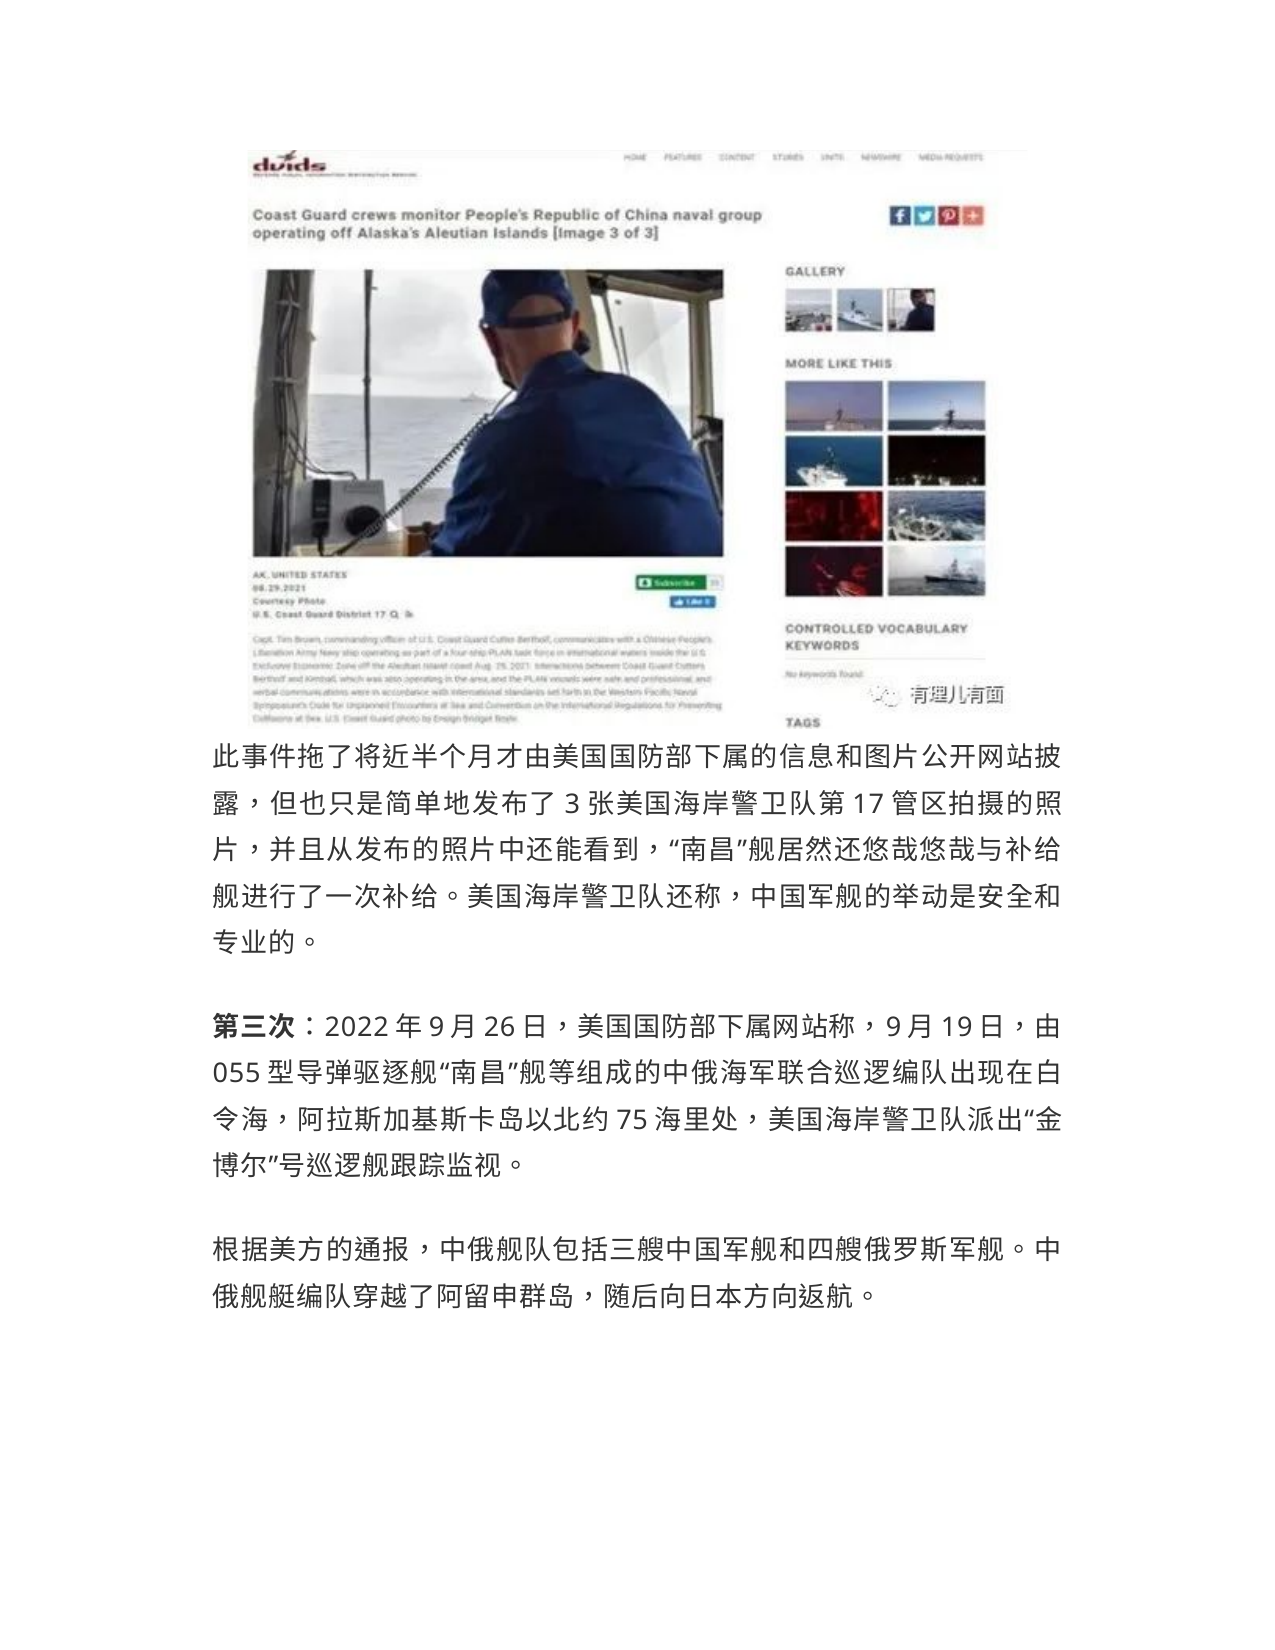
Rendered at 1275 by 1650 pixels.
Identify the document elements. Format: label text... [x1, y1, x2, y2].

picture [247, 150, 1028, 729]
text 此事件拖了将近半个月才由美国国防部下属的信息和图片公开网站披露，但也只是简单地发布了3张美国海岸警卫队第17管区拍摄的照片，并且从发布的照片中还能看到，“南昌”舰居然还悠哉悠哉与补给舰进行了一次补给。美国海岸警卫队还称，中国军舰的举动是安全和专业的。 [212, 728, 1062, 960]
text 第三次：2022年9月26日，美国国防部下属网站称，9月19日，由055型导弹驱逐舰“南昌”舰等组成的中俄海军联合巡逻编队出现在白令海，阿拉斯加基斯卡岛以北约75海里处，美国海岸警卫队派出“金博尔”号巡逻舰跟踪监视。 [212, 998, 1062, 1184]
text 根据美方的通报，中俄舰队包括三艘中国军舰和四艘俄罗斯军舰。中俄舰艇编队穿越了阿留申群岛，随后向日本方向返航。 [212, 1221, 1062, 1314]
